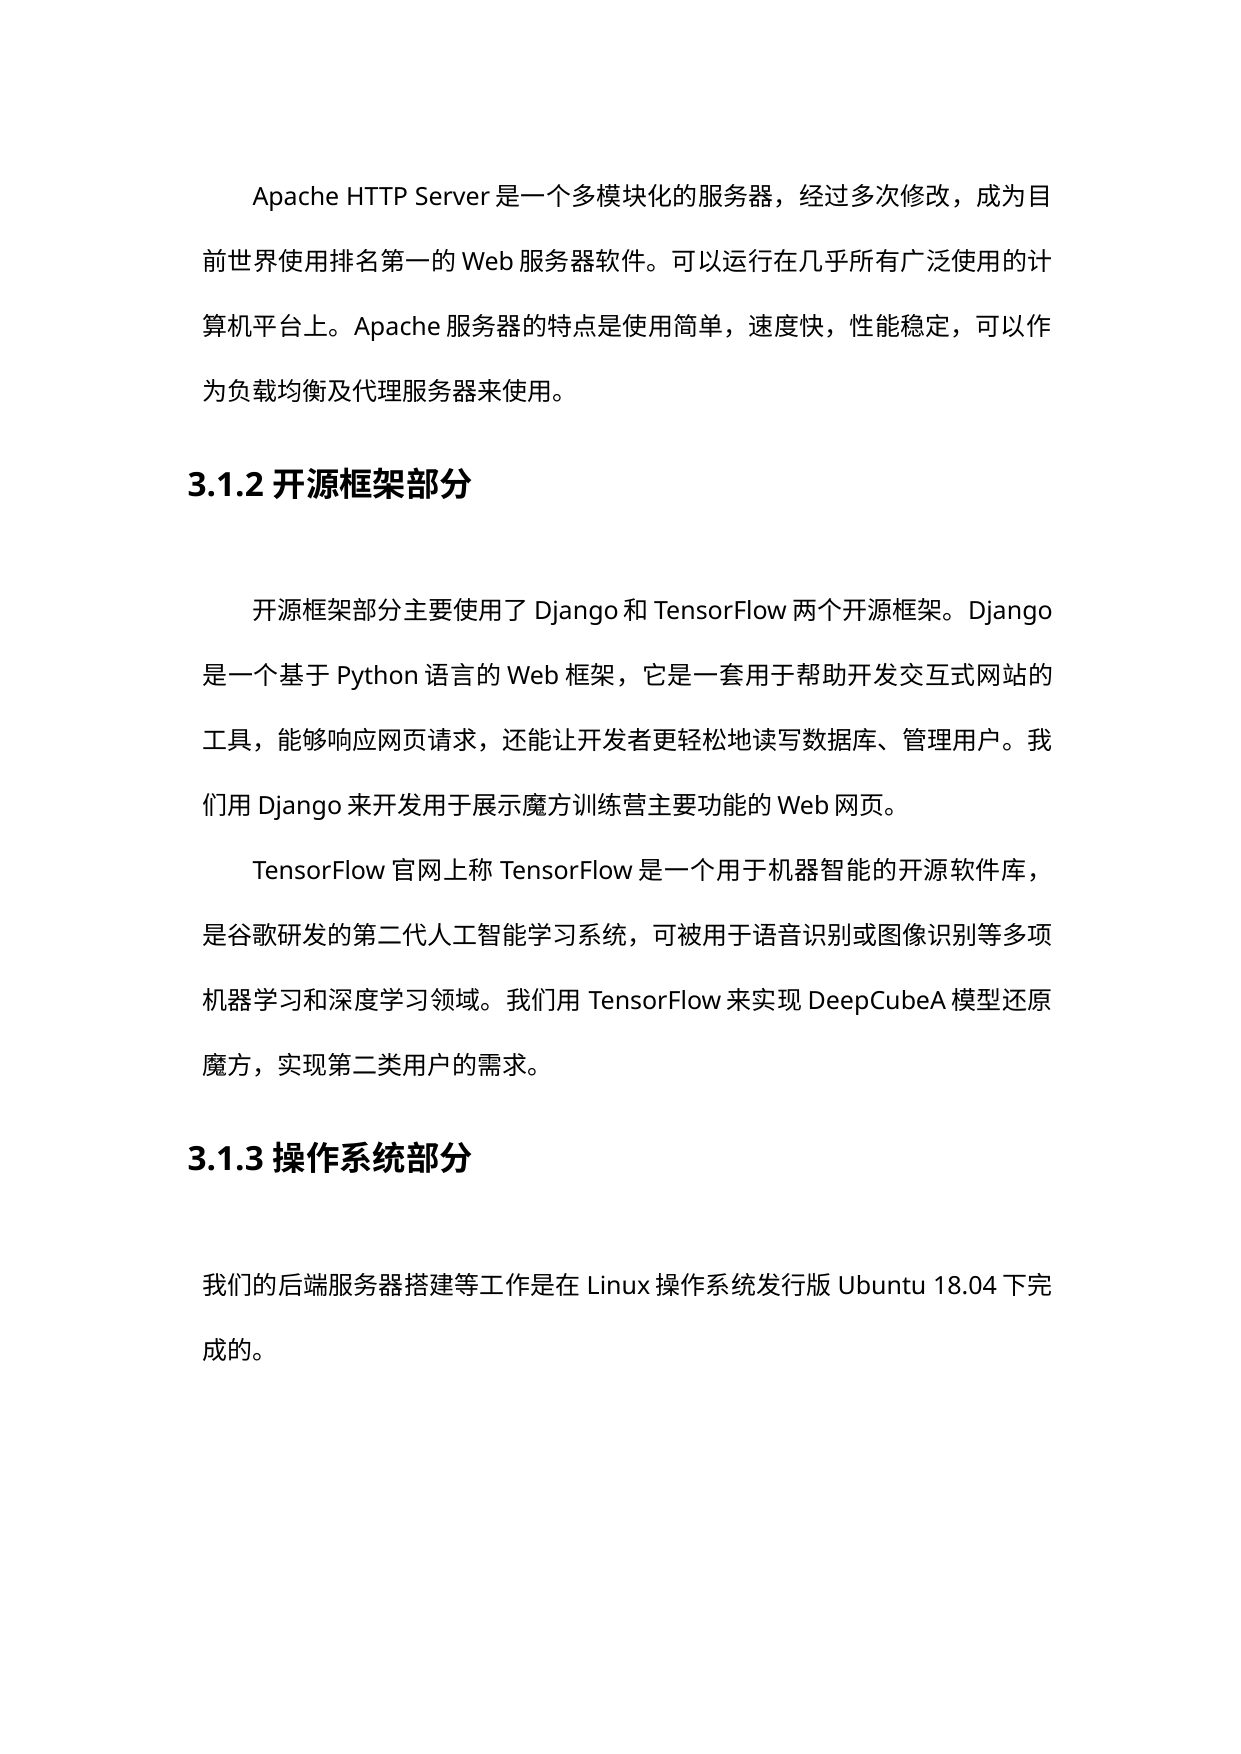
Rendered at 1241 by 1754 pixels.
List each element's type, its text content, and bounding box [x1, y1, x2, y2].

text 开源框架部分主要使用了Django和TensorFlow两个开源框架。Django是一个基于Python语言的Web框架，它是一套用于帮助开发交互式网站的工具，能够响应网页请求，还能让开发者更轻松地读写数据库、管理用户。我们用Django来开发用于展示魔方训练营主要功能的Web网页。 [202, 576, 1053, 836]
text TensorFlow官网上称TensorFlow是一个用于机器智能的开源软件库，是谷歌研发的第二代人工智能学习系统，可被用于语音识别或图像识别等多项机器学习和深度学习领域。我们用TensorFlow来实现DeepCubeA模型还原魔方，实现第二类用户的需求。 [202, 836, 1053, 1096]
subtitle 3.1.3 操作系统部分 [187, 1123, 1053, 1188]
subtitle 3.1.2 开源框架部分 [187, 449, 1053, 514]
text 我们的后端服务器搭建等工作是在Linux操作系统发行版Ubuntu 18.04下完成的。 [202, 1251, 1053, 1381]
text Apache HTTP Server是一个多模块化的服务器，经过多次修改，成为目前世界使用排名第一的Web服务器软件。可以运行在几乎所有广泛使用的计算机平台上。Apache服务器的特点是使用简单，速度快，性能稳定，可以作为负载均衡及代理服务器来使用。 [202, 162, 1053, 422]
